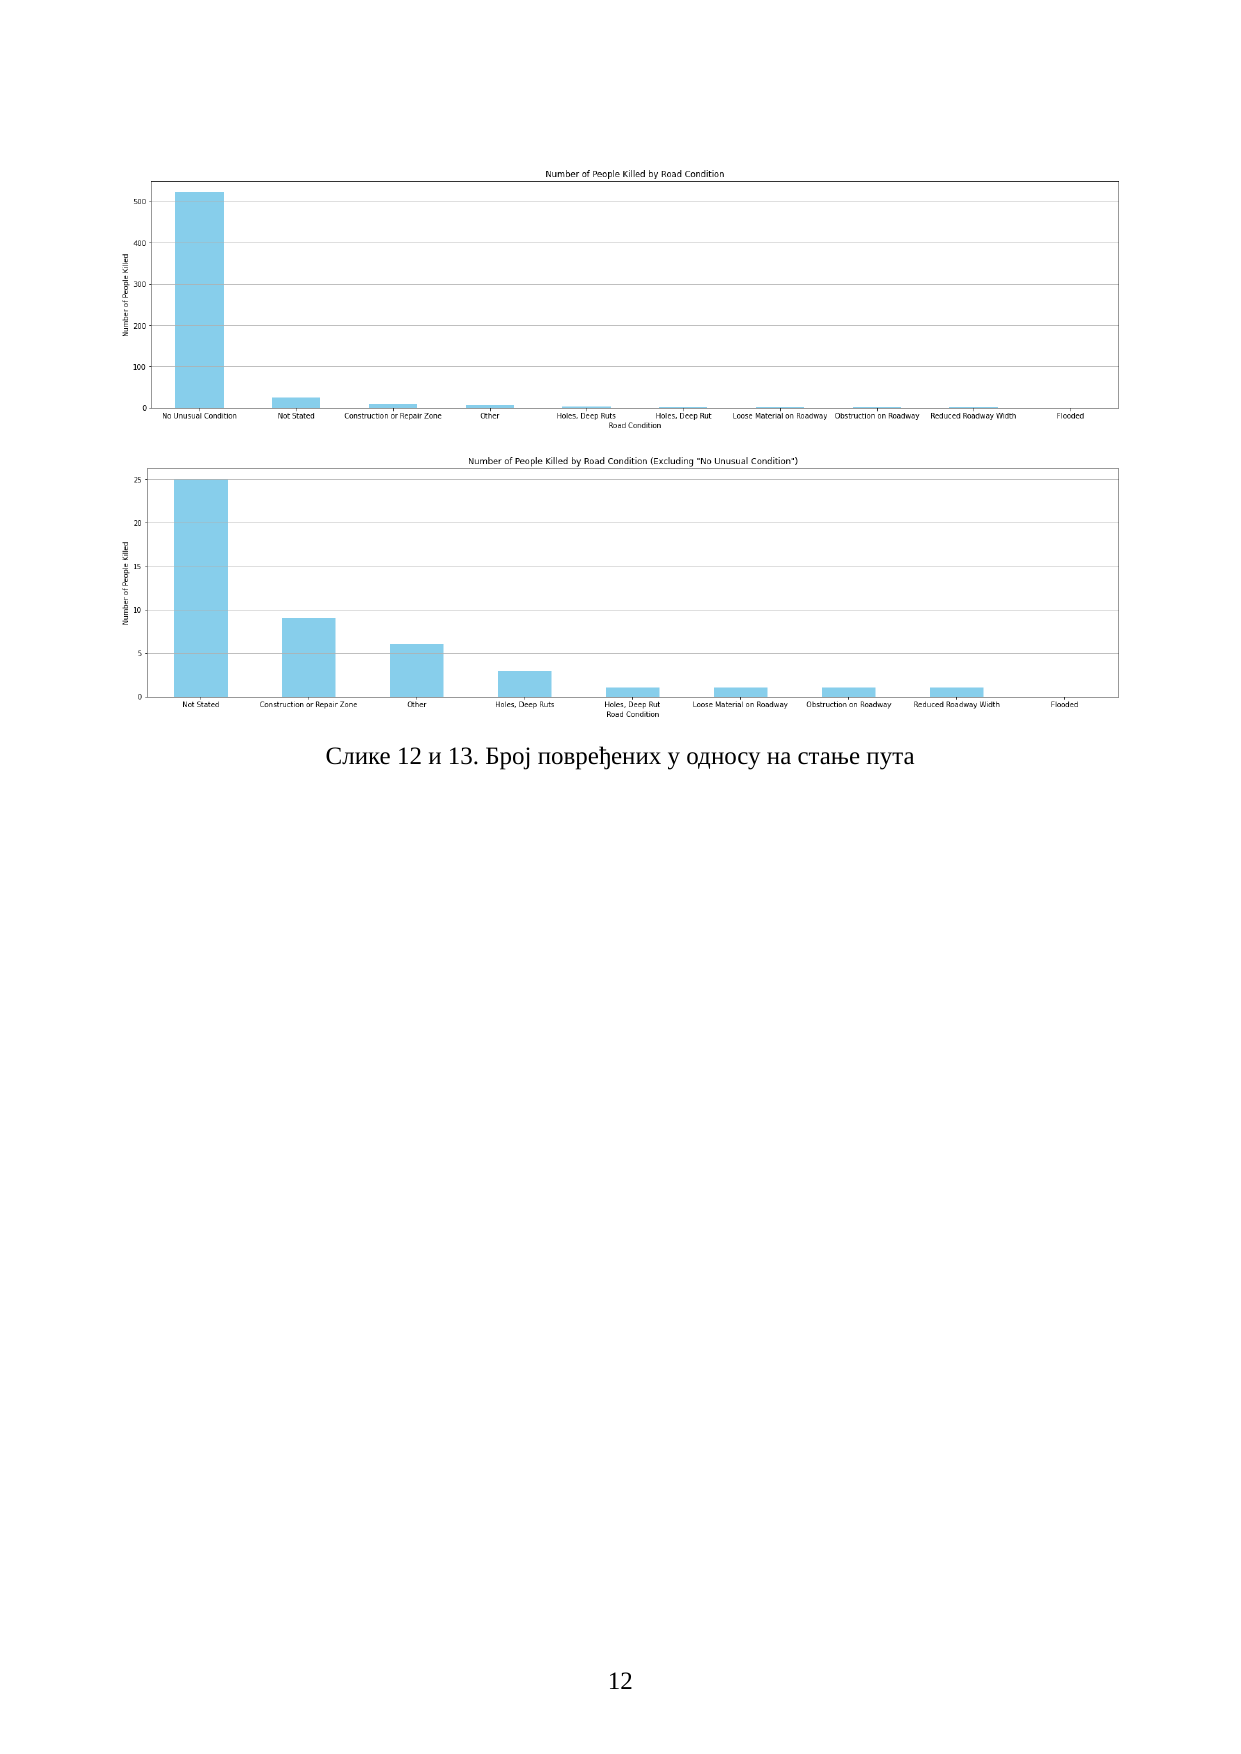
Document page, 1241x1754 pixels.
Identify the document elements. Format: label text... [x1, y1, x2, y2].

text Слике 12 и 13. Број повређених у односу на стање пута [118, 741, 1122, 770]
picture [118, 452, 1123, 723]
picture [118, 165, 1123, 434]
